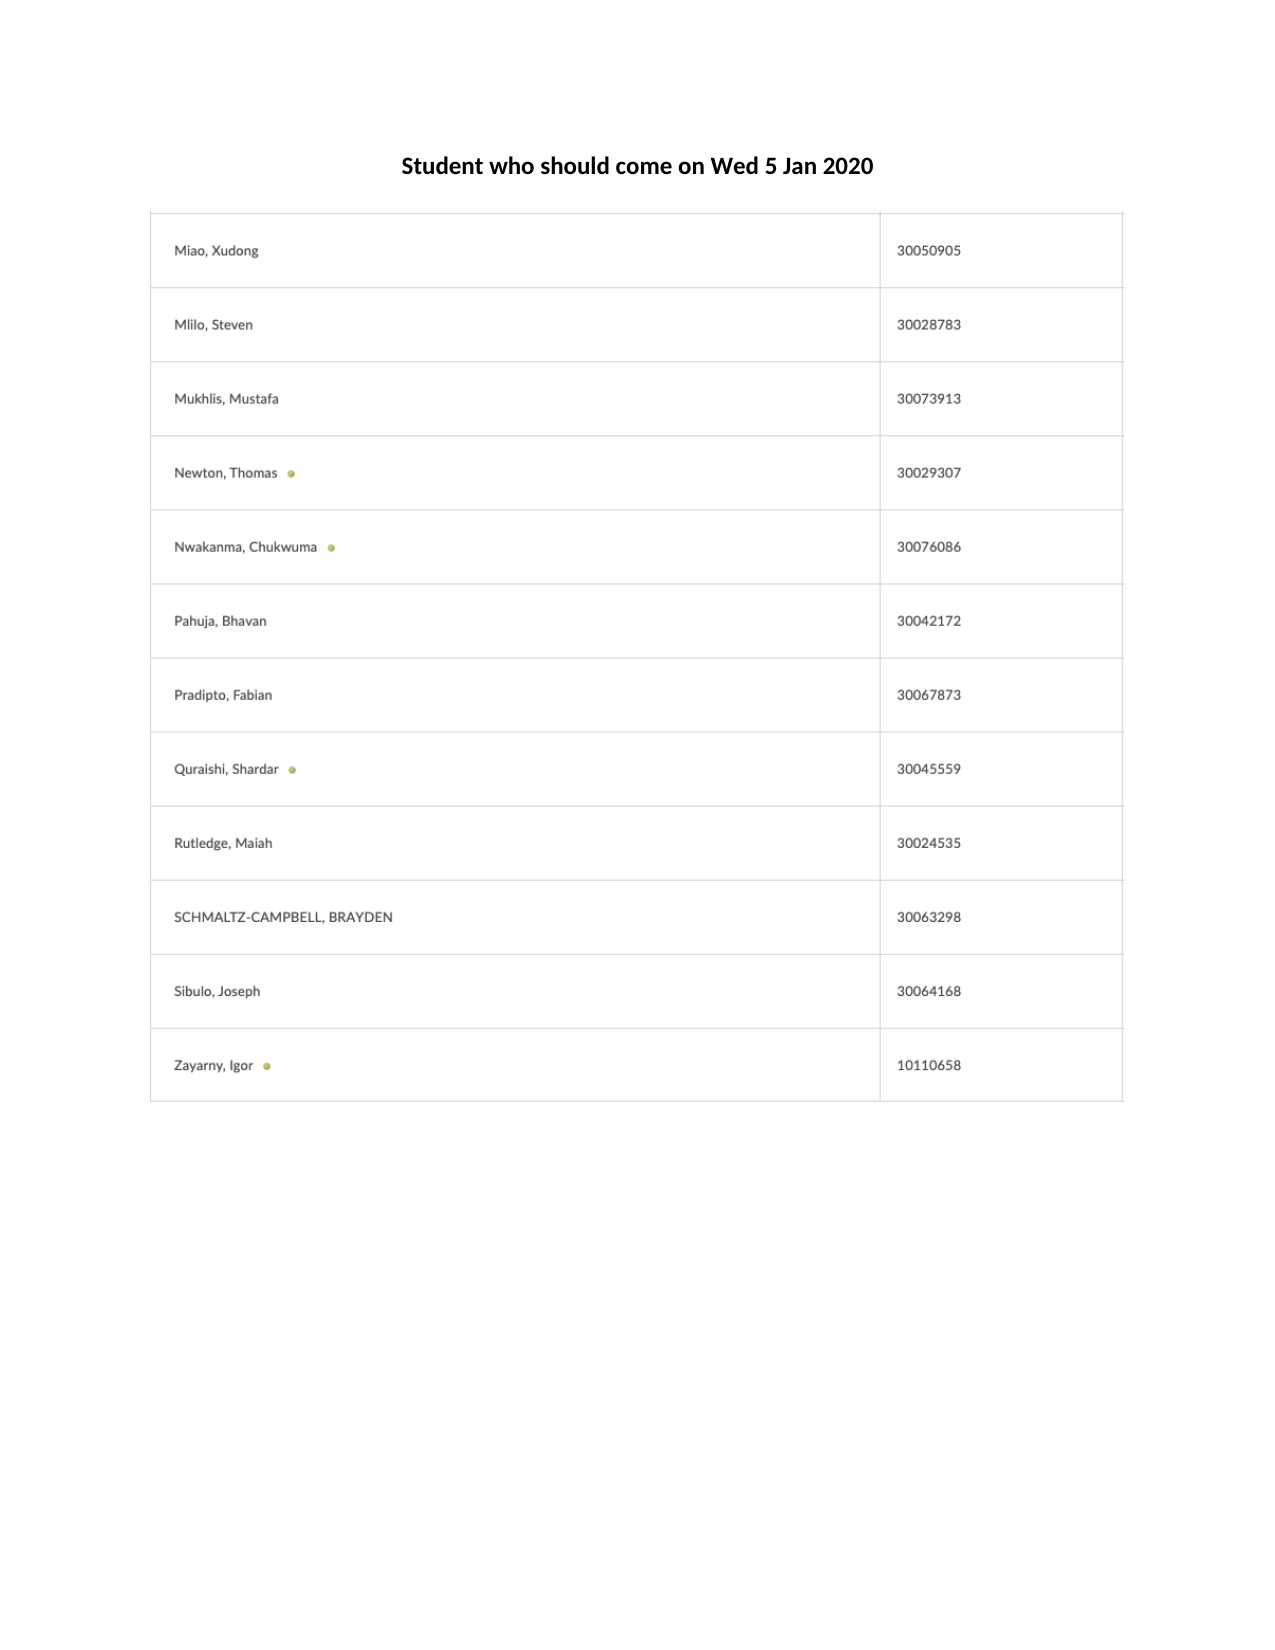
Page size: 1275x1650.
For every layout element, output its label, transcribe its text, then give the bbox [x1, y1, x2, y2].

picture [150, 211, 1125, 1104]
text Student who should come on Wed 5 Jan 2020 [150, 150, 1125, 181]
